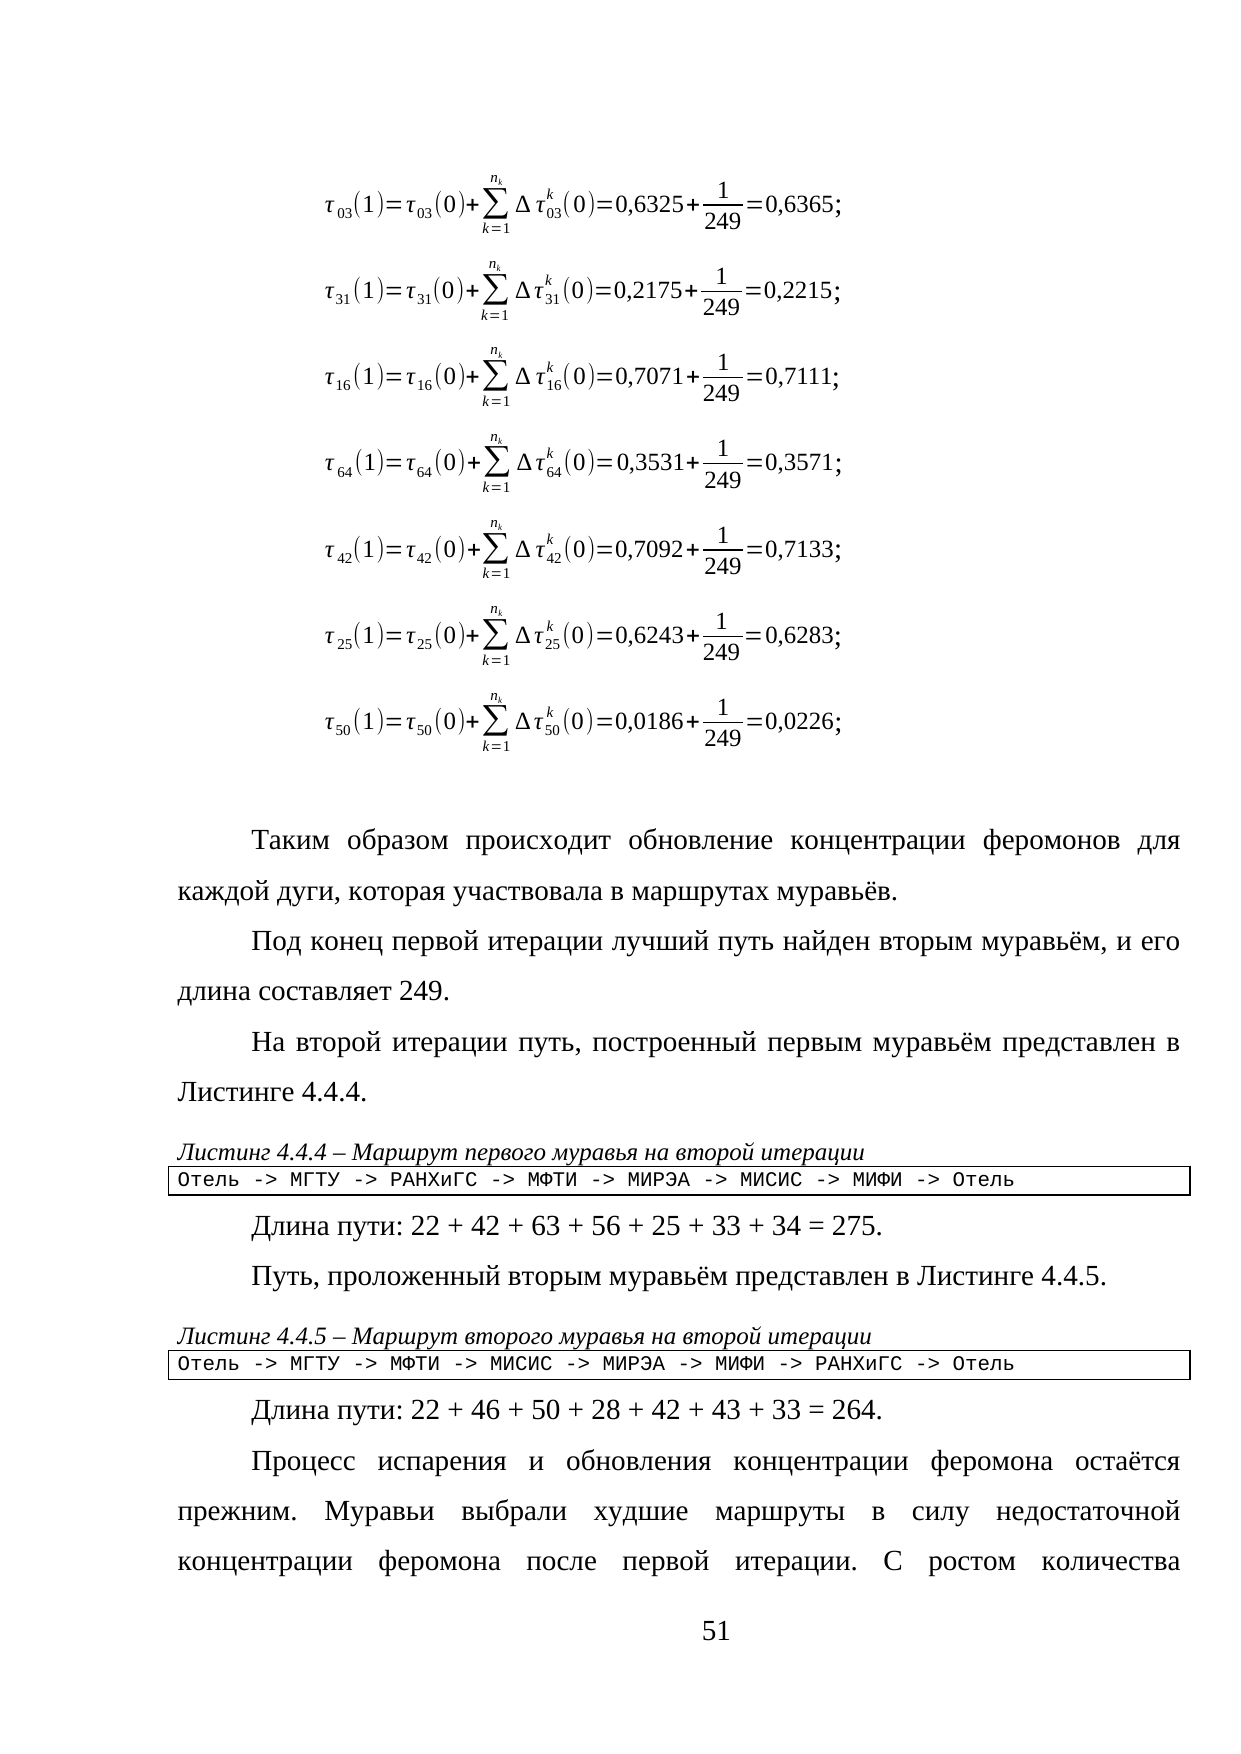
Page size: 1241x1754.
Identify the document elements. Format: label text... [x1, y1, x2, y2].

text ; [177, 168, 1181, 238]
text Таким образом происходит обновление концентрации феромонов для каждой дуги, которая участвовала в маршрутах муравьёв. [177, 822, 1181, 906]
text Длина пути: 22 + 42 + 63 + 56 + 25 + 33 + 34 = 275. [177, 1208, 1181, 1242]
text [177, 1443, 1181, 1577]
text ; [177, 255, 1181, 324]
text ; [177, 513, 1181, 583]
text Листинг 4.4.5 – Маршрут второго муравья на второй итерации [177, 1321, 1181, 1350]
text Под конец первой итерации лучший путь найден вторым муравьём, и его длина составляет 249. [177, 923, 1181, 1007]
text Путь, проложенный вторым муравьём представлен в Листинге 4.4.5. [177, 1258, 1181, 1292]
text ; [177, 600, 1181, 669]
text ; [177, 341, 1181, 410]
text ; [177, 427, 1181, 497]
text На второй итерации путь, построенный первым муравьём представлен в Листинге 4.4.4. [177, 1024, 1181, 1108]
text Длина пути: 22 + 46 + 50 + 28 + 42 + 43 + 33 = 264. [177, 1392, 1181, 1426]
text Листинг 4.4.4 – Маршрут первого муравья на второй итерации [177, 1137, 1181, 1166]
text Отель -> МГТУ -> РАНХиГС -> МФТИ -> МИРЭА -> МИСИС -> МИФИ -> Отель [169, 1167, 1189, 1194]
text Отель -> МГТУ -> МФТИ -> МИСИС -> МИРЭА -> МИФИ -> РАНХиГС -> Отель [169, 1351, 1189, 1379]
text ; [177, 686, 1181, 755]
